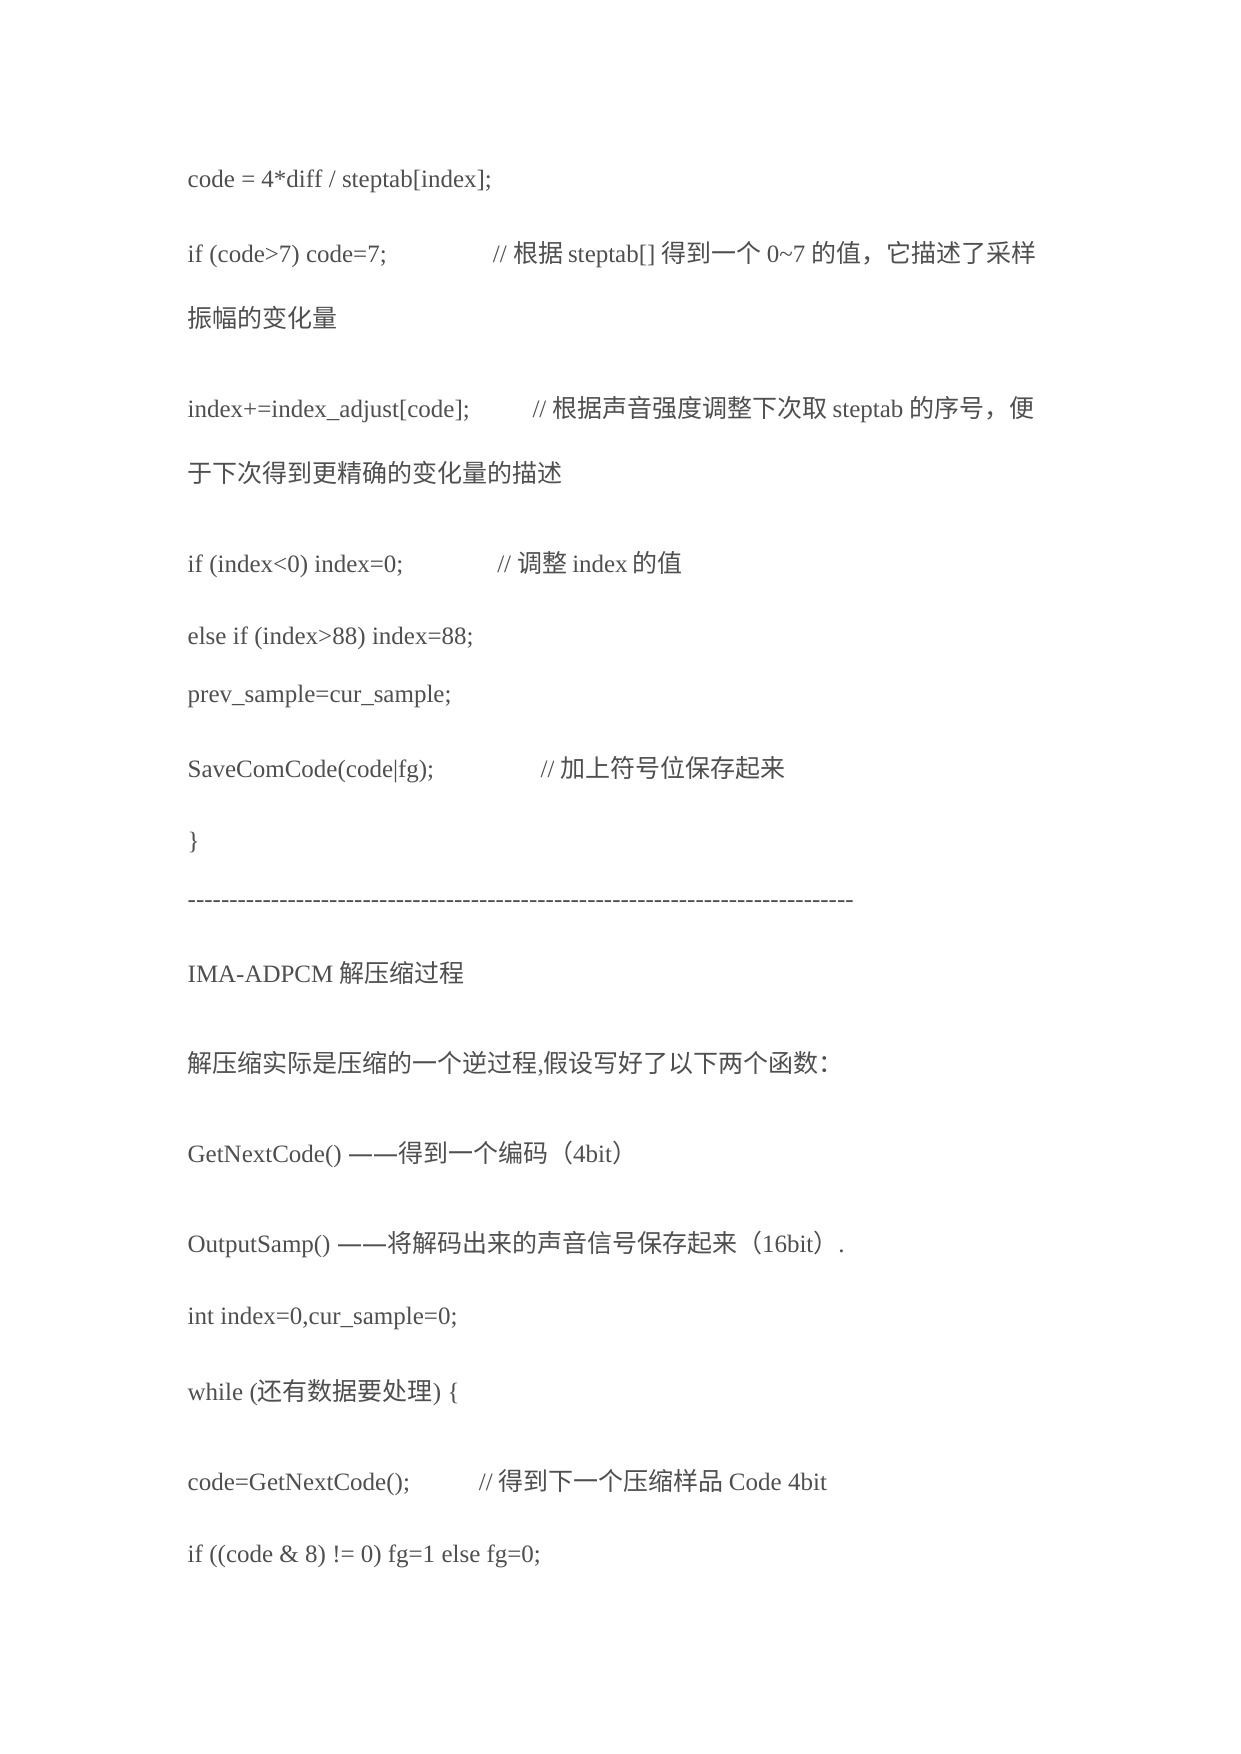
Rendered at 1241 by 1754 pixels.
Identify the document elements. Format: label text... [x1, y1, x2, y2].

text GetNextCode() ——得到一个编码（4bit） [187, 1119, 1053, 1184]
text IMA-ADPCM 解压缩过程 [187, 939, 1053, 1004]
text code = 4*diff / steptab[index]; [187, 162, 1053, 194]
text if (index<0) index=0; // 调整index的值 [187, 529, 1053, 594]
text prev_sample=cur_sample; [187, 677, 1053, 709]
text while (还有数据要处理) { [187, 1357, 1053, 1422]
text 解压缩实际是压缩的一个逆过程,假设写好了以下两个函数： [187, 1029, 1053, 1094]
text } [187, 824, 1053, 857]
text OutputSamp() ——将解码出来的声音信号保存起来（16bit）. [187, 1209, 1053, 1274]
text code=GetNextCode(); // 得到下一个压缩样品Code 4bit [187, 1447, 1053, 1512]
text index+=index_adjust[code]; // 根据声音强度调整下次取steptab 的序号，便于下次得到更精确的变化量的描述 [187, 374, 1053, 504]
text if ((code & 8) != 0) fg=1 else fg=0; [187, 1537, 1053, 1569]
text SaveComCode(code|fg); // 加上符号位保存起来 [187, 734, 1053, 799]
text if (code>7) code=7; // 根据steptab[] 得到一个0~7 的值，它描述了采样振幅的变化量 [187, 219, 1053, 349]
text else if (index>88) index=88; [187, 619, 1053, 652]
text int index=0,cur_sample=0; [187, 1299, 1053, 1332]
text -------------------------------------------------------------------------------- [187, 882, 1053, 914]
